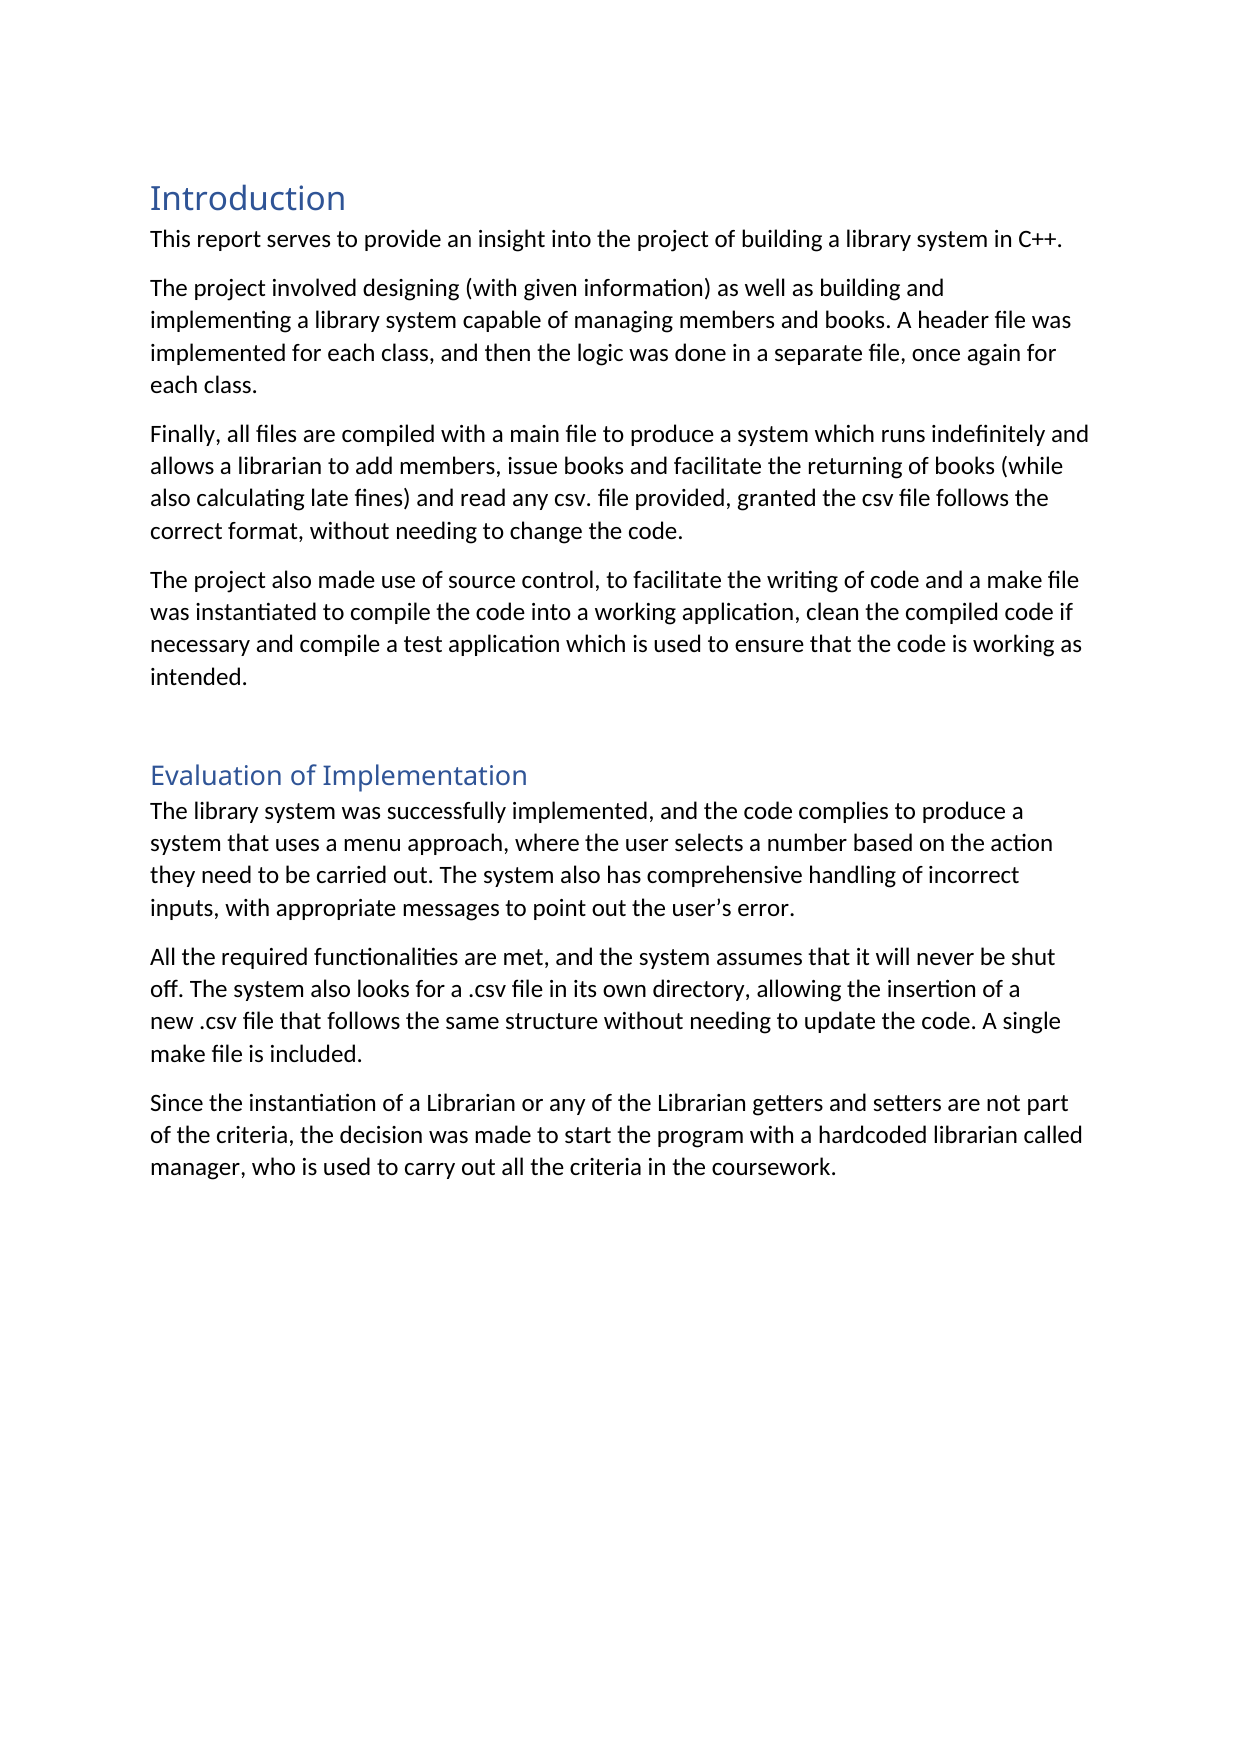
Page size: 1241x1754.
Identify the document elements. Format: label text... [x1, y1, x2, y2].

subtitle Evaluation of Implementation [150, 756, 1090, 793]
text Finally, all files are compiled with a main file to produce a system which runs indefinitely and allows a librarian to add members, issue books and facilitate the returning of books (while also calculating late fines) and read any csv. file provided, granted the csv file follows the correct format, without needing to change the code. [150, 418, 1090, 545]
text Since the instantiation of a Librarian or any of the Librarian getters and setters are not part of the criteria, the decision was made to start the program with a hardcoded librarian called manager, who is used to carry out all the criteria in the coursework. [150, 1087, 1090, 1182]
text The library system was successfully implemented, and the code complies to produce a system that uses a menu approach, where the user selects a number based on the action they need to be carried out. The system also has comprehensive handling of incorrect inputs, with appropriate messages to point out the user’s error. [150, 795, 1090, 922]
text The project involved designing (with given information) as well as building and implementing a library system capable of managing members and books. A header file was implemented for each class, and then the logic was done in a separate file, once again for each class. [150, 272, 1090, 399]
subtitle Introduction [150, 175, 1090, 220]
text This report serves to provide an insight into the project of building a library system in C++. [150, 223, 1090, 254]
text All the required functionalities are met, and the system assumes that it will never be shut off. The system also looks for a .csv file in its own directory, allowing the insertion of a new .csv file that follows the same structure without needing to update the code. A single make file is included. [150, 941, 1090, 1068]
text The project also made use of source control, to facilitate the writing of code and a make file was instantiated to compile the code into a working application, clean the compiled code if necessary and compile a test application which is used to ensure that the code is working as intended. [150, 564, 1090, 691]
